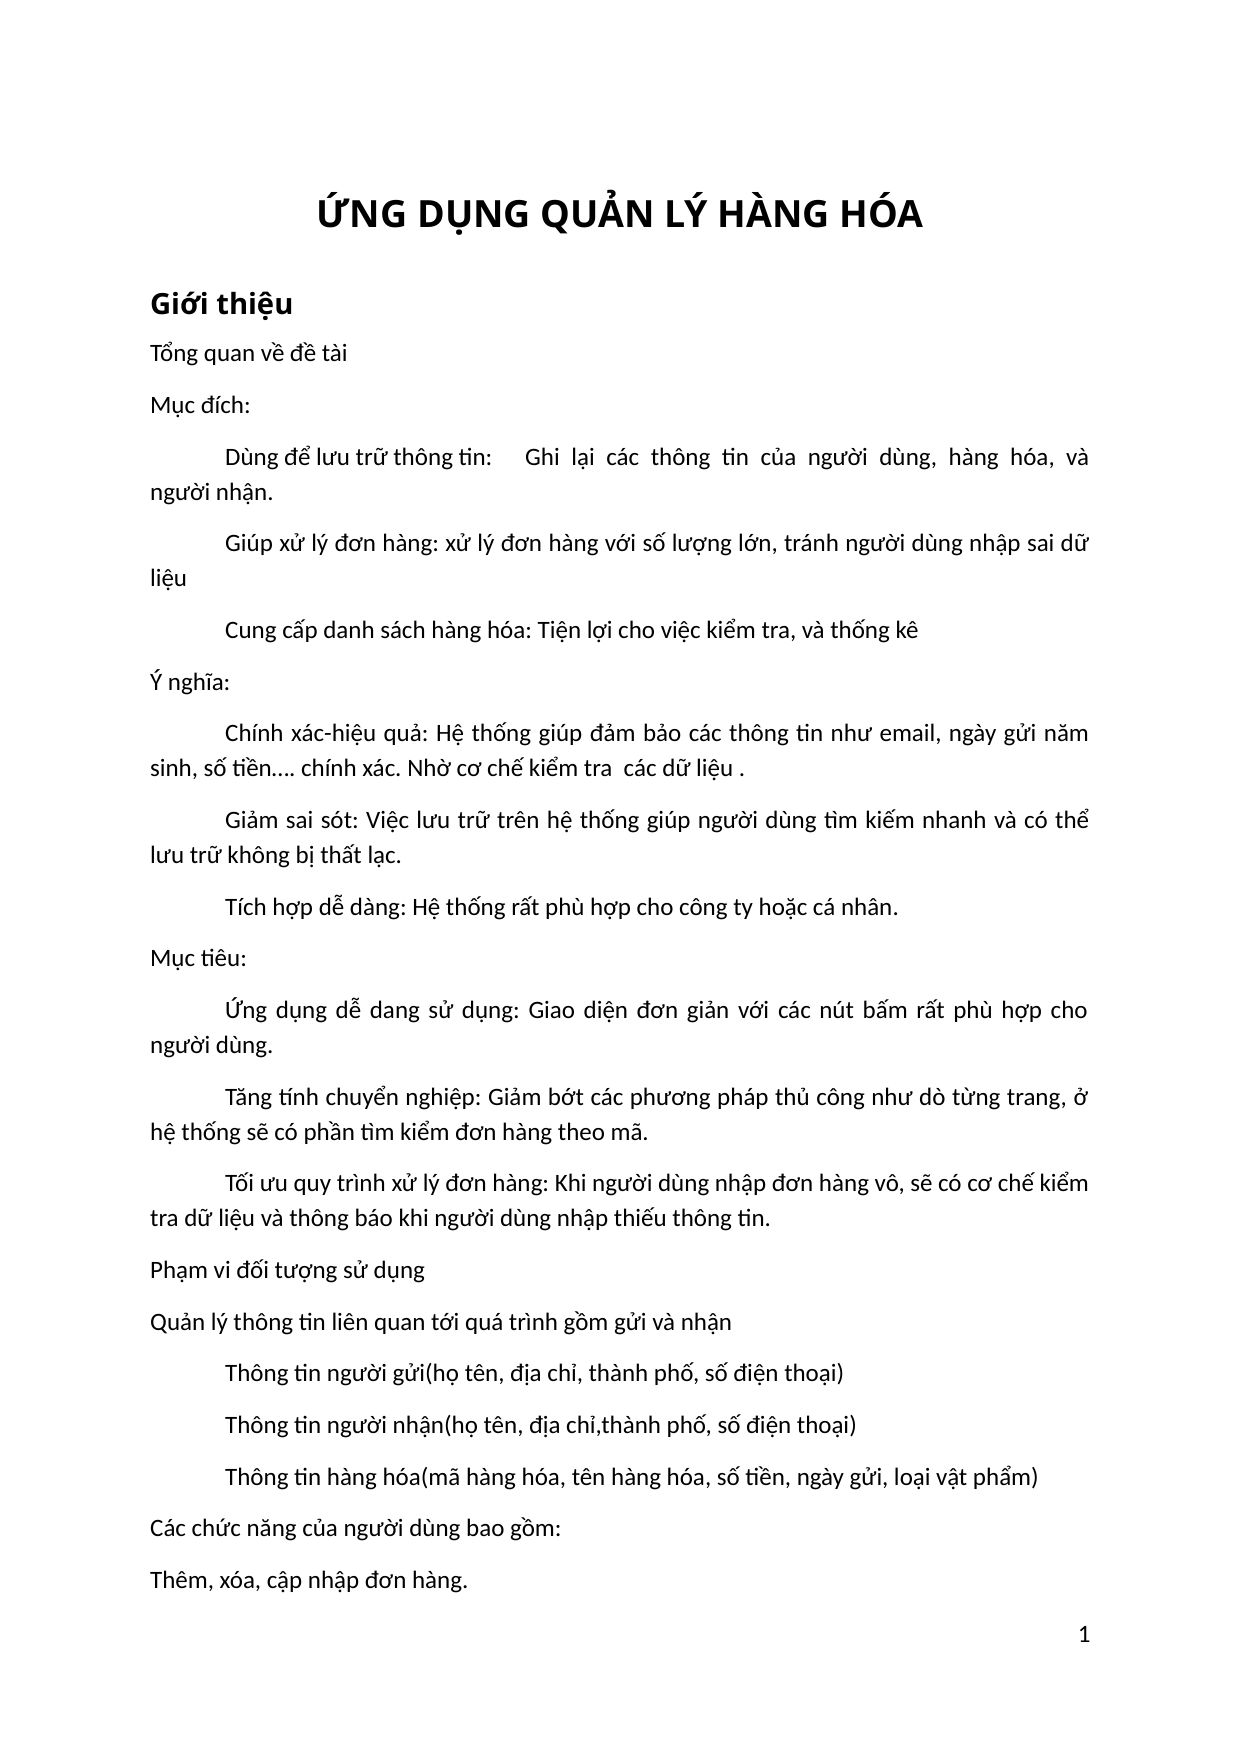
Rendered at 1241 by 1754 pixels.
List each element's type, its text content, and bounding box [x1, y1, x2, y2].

text Dùng để lưu trữ thông tin: Ghi lại các thông tin của người dùng, hàng hóa, và người nhận. [150, 441, 1090, 506]
text Giảm sai sót: Việc lưu trữ trên hệ thống giúp người dùng tìm kiếm nhanh và có thể lưu trữ không bị thất lạc. [150, 804, 1090, 870]
text Mục đích: [150, 389, 1090, 420]
text Thông tin người nhận(họ tên, địa chỉ,thành phố, số điện thoại) [150, 1409, 1090, 1440]
text Thêm, xóa, cập nhập đơn hàng. [150, 1564, 1090, 1595]
subtitle Giới thiệu [150, 284, 1090, 323]
text Ứng dụng dễ dang sử dụng: Giao diện đơn giản với các nút bấm rất phù hợp cho người dùng. [150, 994, 1090, 1060]
text Thông tin hàng hóa(mã hàng hóa, tên hàng hóa, số tiền, ngày gửi, loại vật phẩm) [150, 1461, 1090, 1491]
text Các chức năng của người dùng bao gồm: [150, 1513, 1090, 1543]
text Quản lý thông tin liên quan tới quá trình gồm gửi và nhận [150, 1306, 1090, 1336]
text Tối ưu quy trình xử lý đơn hàng: Khi người dùng nhập đơn hàng vô, sẽ có cơ chế kiểm tra dữ liệu và thông báo khi người dùng nhập thiếu thông tin. [150, 1168, 1090, 1233]
text Chính xác-hiệu quả: Hệ thống giúp đảm bảo các thông tin như email, ngày gửi năm sinh, số tiền…. chính xác. Nhờ cơ chế kiểm tra các dữ liệu . [150, 718, 1090, 783]
text Tổng quan về đề tài [150, 338, 1090, 368]
text Cung cấp danh sách hàng hóa: Tiện lợi cho việc kiểm tra, và thống kê [150, 614, 1090, 645]
text Tăng tính chuyển nghiệp: Giảm bớt các phương pháp thủ công như dò từng trang, ở hệ thống sẽ có phần tìm kiểm đơn hàng theo mã. [150, 1081, 1090, 1146]
text Phạm vi đối tượng sử dụng [150, 1254, 1090, 1285]
text Tích hợp dễ dàng: Hệ thống rất phù hợp cho công ty hoặc cá nhân. [150, 891, 1090, 921]
subtitle ỨNG DỤNG QUẢN LÝ HÀNG HÓA [150, 187, 1090, 238]
text Thông tin người gửi(họ tên, địa chỉ, thành phố, số điện thoại) [150, 1358, 1090, 1388]
text Mục tiêu: [150, 943, 1090, 973]
text Giúp xử lý đơn hàng: xử lý đơn hàng với số lượng lớn, tránh người dùng nhập sai dữ liệu [150, 528, 1090, 593]
text Ý nghĩa: [150, 666, 1090, 696]
